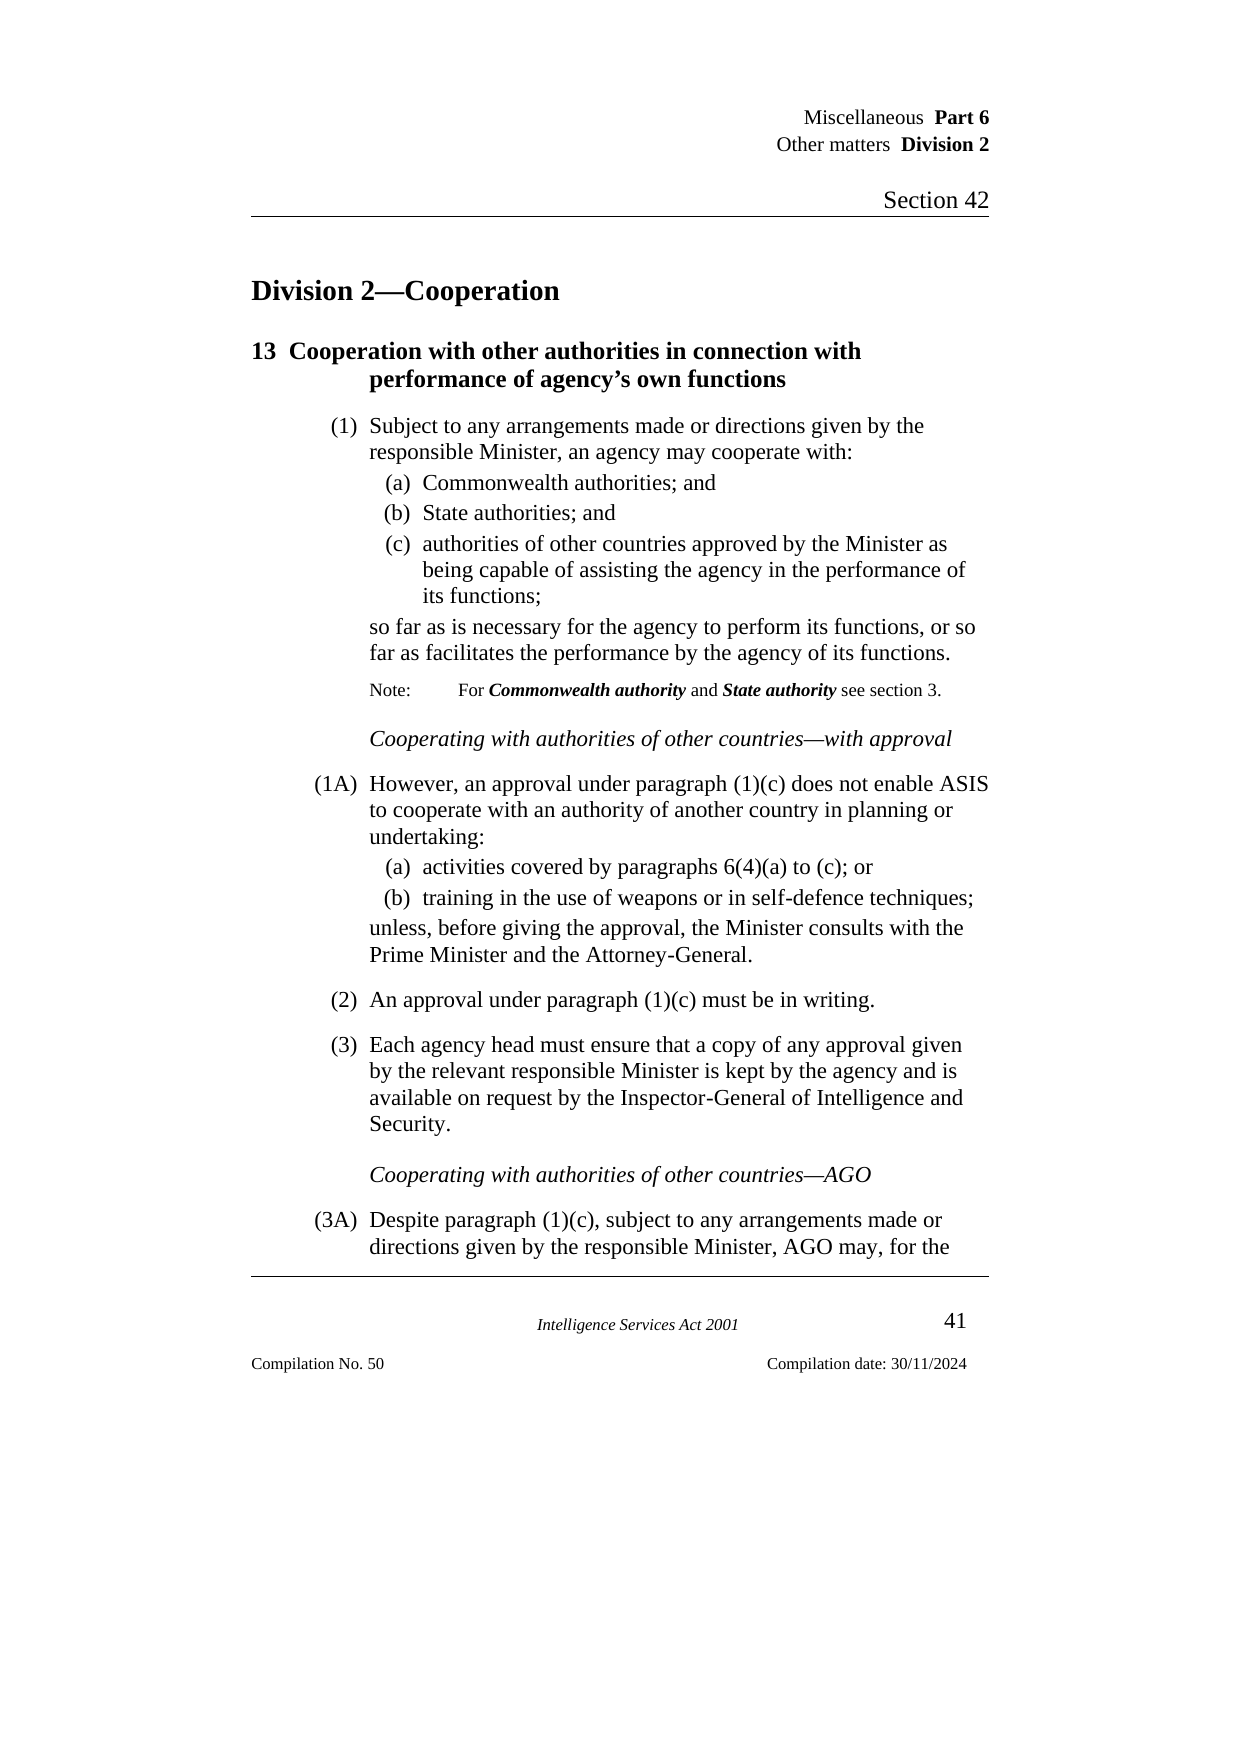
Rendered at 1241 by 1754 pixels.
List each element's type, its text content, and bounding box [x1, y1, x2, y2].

text (3) Each agency head must ensure that a copy of any approval given by the relevant responsible Minister is kept by the agency and is available on request by the Inspector-General of Intelligence and Security. [251, 1031, 989, 1136]
text so far as is necessary for the agency to perform its functions, or so far as facilitates the performance by the agency of its functions. [369, 613, 989, 666]
text (1) Subject to any arrangements made or directions given by the responsible Minister, an agency may cooperate with: [251, 412, 989, 465]
text unless, before giving the approval, the Minister consults with the Prime Minister and the Attorney-General. [369, 914, 989, 967]
text (a) activities covered by paragraphs 6(4)(a) to (c); or [251, 853, 989, 880]
text Cooperating with authorities of other countries—AGO [369, 1161, 989, 1188]
text 13 Cooperation with other authorities in connection with performance of agency’s own functions [251, 336, 989, 393]
text (c) authorities of other countries approved by the Minister as being capable of assisting the agency in the performance of its functions; [251, 530, 989, 609]
text Cooperating with authorities of other countries—with approval [369, 725, 989, 751]
text Note: For Commonwealth authority and State authority see section 3. [369, 678, 989, 700]
text (2) An approval under paragraph (1)(c) must be in writing. [251, 986, 989, 1012]
text (1A) However, an approval under paragraph (1)(c) does not enable ASIS to cooperate with an authority of another country in planning or undertaking: [251, 770, 989, 849]
text (b) training in the use of weapons or in self-defence techniques; [251, 884, 989, 910]
text (a) Commonwealth authorities; and [251, 469, 989, 495]
text Division 2—Cooperation [251, 273, 989, 307]
text (b) State authorities; and [251, 499, 989, 526]
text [251, 1207, 989, 1259]
